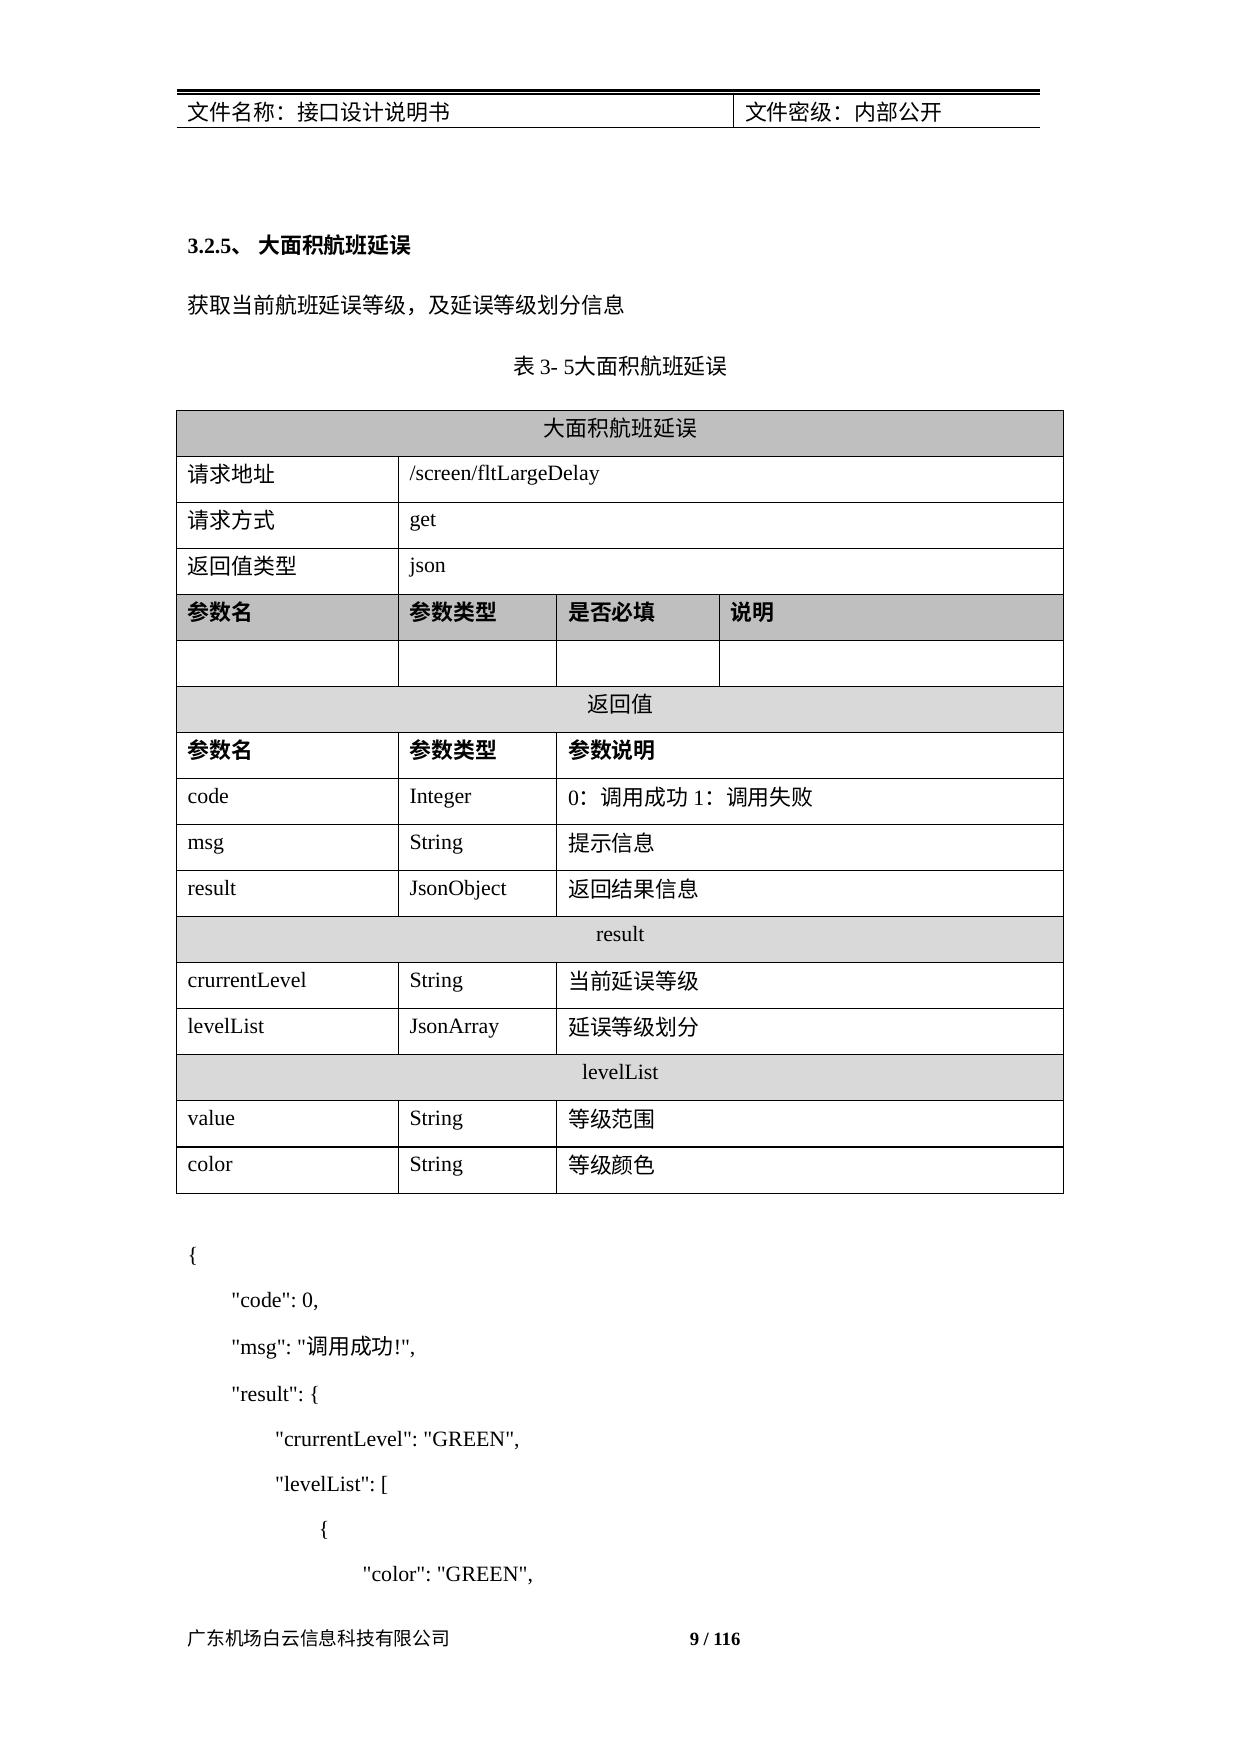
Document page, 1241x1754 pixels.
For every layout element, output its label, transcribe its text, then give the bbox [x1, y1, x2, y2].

table_cell /screen/fltLargeDelay [399, 457, 1063, 502]
text "code": 0, [187, 1284, 1053, 1316]
text "color": "GREEN", [187, 1557, 1053, 1590]
table_cell value [177, 1101, 398, 1146]
table_cell 延误等级划分 [557, 1009, 1063, 1054]
table_cell result [177, 871, 398, 916]
text { [275, 1512, 1053, 1545]
text 表 3- 5大面积航班延误 [187, 349, 1053, 381]
table_cell 请求方式 [177, 503, 398, 548]
table_cell 返回值 [177, 687, 1063, 732]
table_cell 是否必填 [557, 595, 719, 640]
table_header 大面积航班延误 [177, 411, 1063, 456]
table_cell json [399, 549, 1063, 594]
table_cell levelList [177, 1009, 398, 1054]
table_cell [557, 641, 719, 686]
table_cell get [399, 503, 1063, 548]
table_cell 参数名 [177, 595, 398, 640]
table_cell 参数名 [177, 733, 398, 778]
table_cell 请求地址 [177, 457, 398, 502]
table_cell 参数类型 [399, 595, 556, 640]
table_cell 返回值类型 [177, 549, 398, 594]
table_cell JsonObject [399, 871, 556, 916]
table_cell [399, 641, 556, 686]
text "levelList": [ [187, 1467, 1053, 1500]
text { [187, 1238, 1053, 1271]
table_cell color [177, 1148, 398, 1192]
subtitle 大面积航班延误 [187, 227, 1053, 260]
text "result": { [187, 1377, 1053, 1409]
table_cell 参数说明 [557, 733, 1063, 778]
table_cell levelList [177, 1055, 1063, 1100]
table_cell 提示信息 [557, 825, 1063, 870]
table_cell Integer [399, 779, 556, 824]
table_cell 0：调用成功 1：调用失败 [557, 779, 1063, 824]
table_cell String [399, 963, 556, 1008]
table_cell 返回结果信息 [557, 871, 1063, 916]
table_cell 说明 [720, 595, 1063, 640]
table_cell 当前延误等级 [557, 963, 1063, 1008]
text "crurrentLevel": "GREEN", [187, 1422, 1053, 1455]
table_cell JsonArray [399, 1009, 556, 1054]
text "msg": "调用成功!", [187, 1329, 1053, 1361]
text 获取当前航班延误等级，及延误等级划分信息 [187, 288, 1053, 321]
table_cell String [399, 1148, 556, 1192]
table_cell 等级范围 [557, 1101, 1063, 1146]
table_cell msg [177, 825, 398, 870]
table_cell String [399, 1101, 556, 1146]
table_cell [720, 641, 1063, 686]
table_cell 等级颜色 [557, 1148, 1063, 1192]
table_cell result [177, 917, 1063, 962]
table_cell String [399, 825, 556, 870]
table_cell crurrentLevel [177, 963, 398, 1008]
table_cell 参数类型 [399, 733, 556, 778]
table_cell [177, 641, 398, 686]
table_cell code [177, 779, 398, 824]
